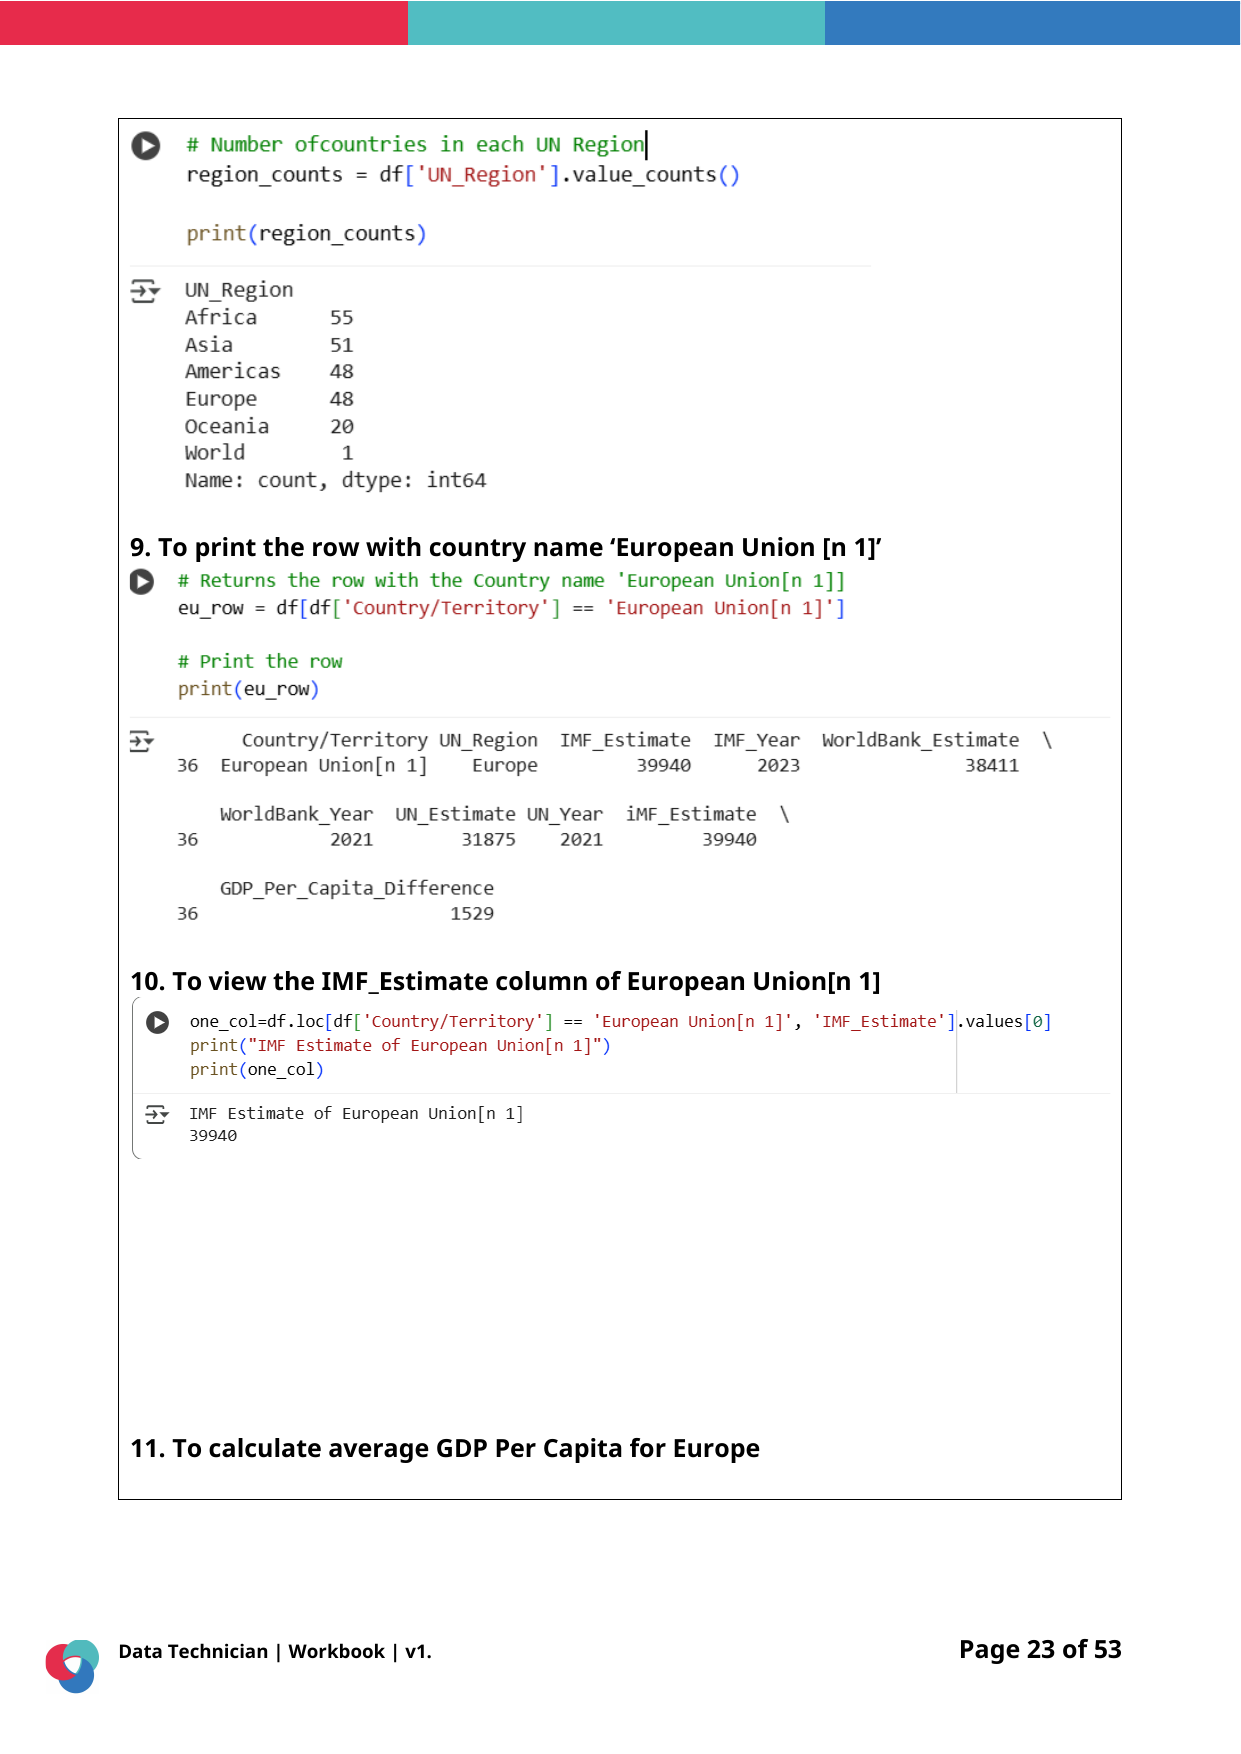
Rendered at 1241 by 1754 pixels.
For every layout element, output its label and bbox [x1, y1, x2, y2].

picture [45, 1640, 100, 1694]
table_header [119, 119, 1121, 1499]
picture [129, 119, 872, 496]
picture [129, 563, 1111, 930]
picture [129, 997, 1111, 1159]
